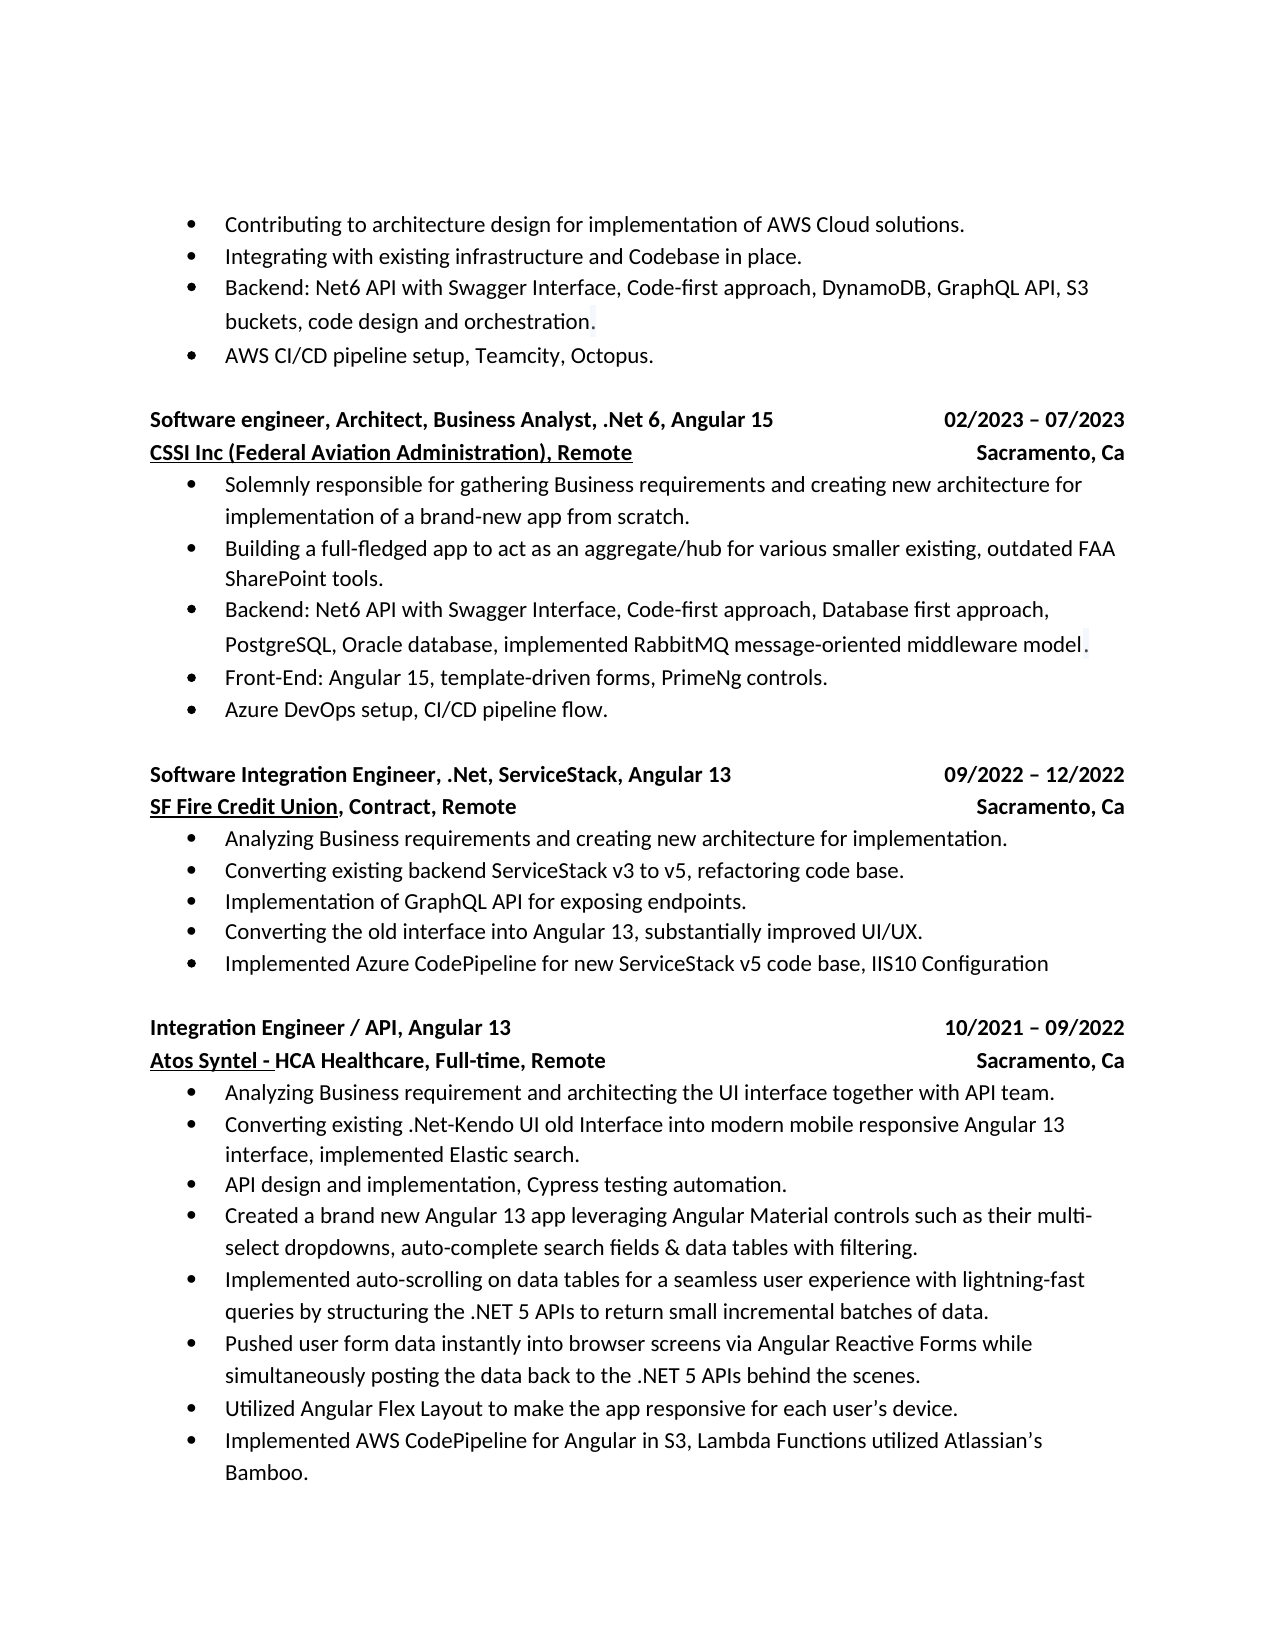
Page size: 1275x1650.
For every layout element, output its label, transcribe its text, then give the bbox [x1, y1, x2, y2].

list Contributing to architecture design for implementation of AWS Cloud solutions. [187, 210, 1125, 238]
list AWS CI/CD pipeline setup, Teamcity, Octopus. [187, 341, 1125, 369]
list Converting the old interface into Angular 13, substantially improved UI/UX. [187, 917, 1125, 945]
text Integration Engineer / API, Angular 13 10/2021 – 09/2022 [150, 1013, 1124, 1042]
list Implemented auto-scrolling on data tables for a seamless user experience with lightning-fast queries by structuring the .NET 5 APIs to return small incremental batches of data. [187, 1265, 1125, 1325]
text CSSI Inc (Federal Aviation Administration), Remote Sacramento, Ca [150, 438, 1125, 466]
list Front-End: Angular 15, template-driven forms, PrimeNg controls. [187, 663, 1125, 691]
list Integrating with existing infrastructure and Codebase in place. [187, 242, 1125, 270]
list API design and implementation, Cypress testing automation. [187, 1171, 1125, 1198]
list Created a brand new Angular 13 app leveraging Angular Material controls such as their multi-select dropdowns, auto-complete search fields & data tables with filtering. [187, 1201, 1125, 1261]
list Implementation of GraphQL API for exposing endpoints. [187, 887, 1125, 915]
list Utilized Angular Flex Layout to make the app responsive for each user’s device. [187, 1394, 1125, 1422]
list Backend: Net6 API with Swagger Interface, Code-first approach, Database first approach, PostgreSQL, Oracle database, implemented RabbitMQ message-oriented middleware model. [187, 595, 1125, 659]
text Software engineer, Architect, Business Analyst, .Net 6, Angular 15 02/2023 – 07/2023 [150, 406, 1124, 434]
list Converting existing backend ServiceStack v3 to v5, refactoring code base. [187, 857, 1125, 884]
text SF Fire Credit Union, Contract, Remote Sacramento, Ca [150, 792, 1125, 820]
text Software Integration Engineer, .Net, ServiceStack, Angular 13 09/2022 – 12/2022 [150, 760, 1124, 788]
text Atos Syntel - HCA Healthcare, Full-time, Remote Sacramento, Ca [150, 1046, 1125, 1074]
list Analyzing Business requirement and architecting the UI interface together with API team. [187, 1078, 1125, 1106]
list Implemented AWS CodePipeline for Angular in S3, Lambda Functions utilized Atlassian’s Bamboo. [187, 1426, 1125, 1486]
list Implemented Azure CodePipeline for new ServiceStack v5 code base, IIS10 Configuration [187, 949, 1125, 977]
list Solemnly responsible for gathering Business requirements and creating new architecture for implementation of a brand-new app from scratch. [187, 470, 1125, 530]
list Backend: Net6 API with Swagger Interface, Code-first approach, DynamoDB, GraphQL API, S3 buckets, code design and orchestration. [187, 273, 1125, 337]
list Azure DevOps setup, CI/CD pipeline flow. [187, 696, 1125, 724]
list Converting existing .Net-Kendo UI old Interface into modern mobile responsive Angular 13 interface, implemented Elastic search. [187, 1110, 1125, 1168]
list Pushed user form data instantly into browser screens via Angular Reactive Forms while simultaneously posting the data back to the .NET 5 APIs behind the scenes. [187, 1329, 1125, 1390]
list Analyzing Business requirements and creating new architecture for implementation. [187, 824, 1125, 852]
list Building a full-fledged app to act as an aggregate/hub for various smaller existing, outdated FAA SharePoint tools. [187, 534, 1125, 593]
